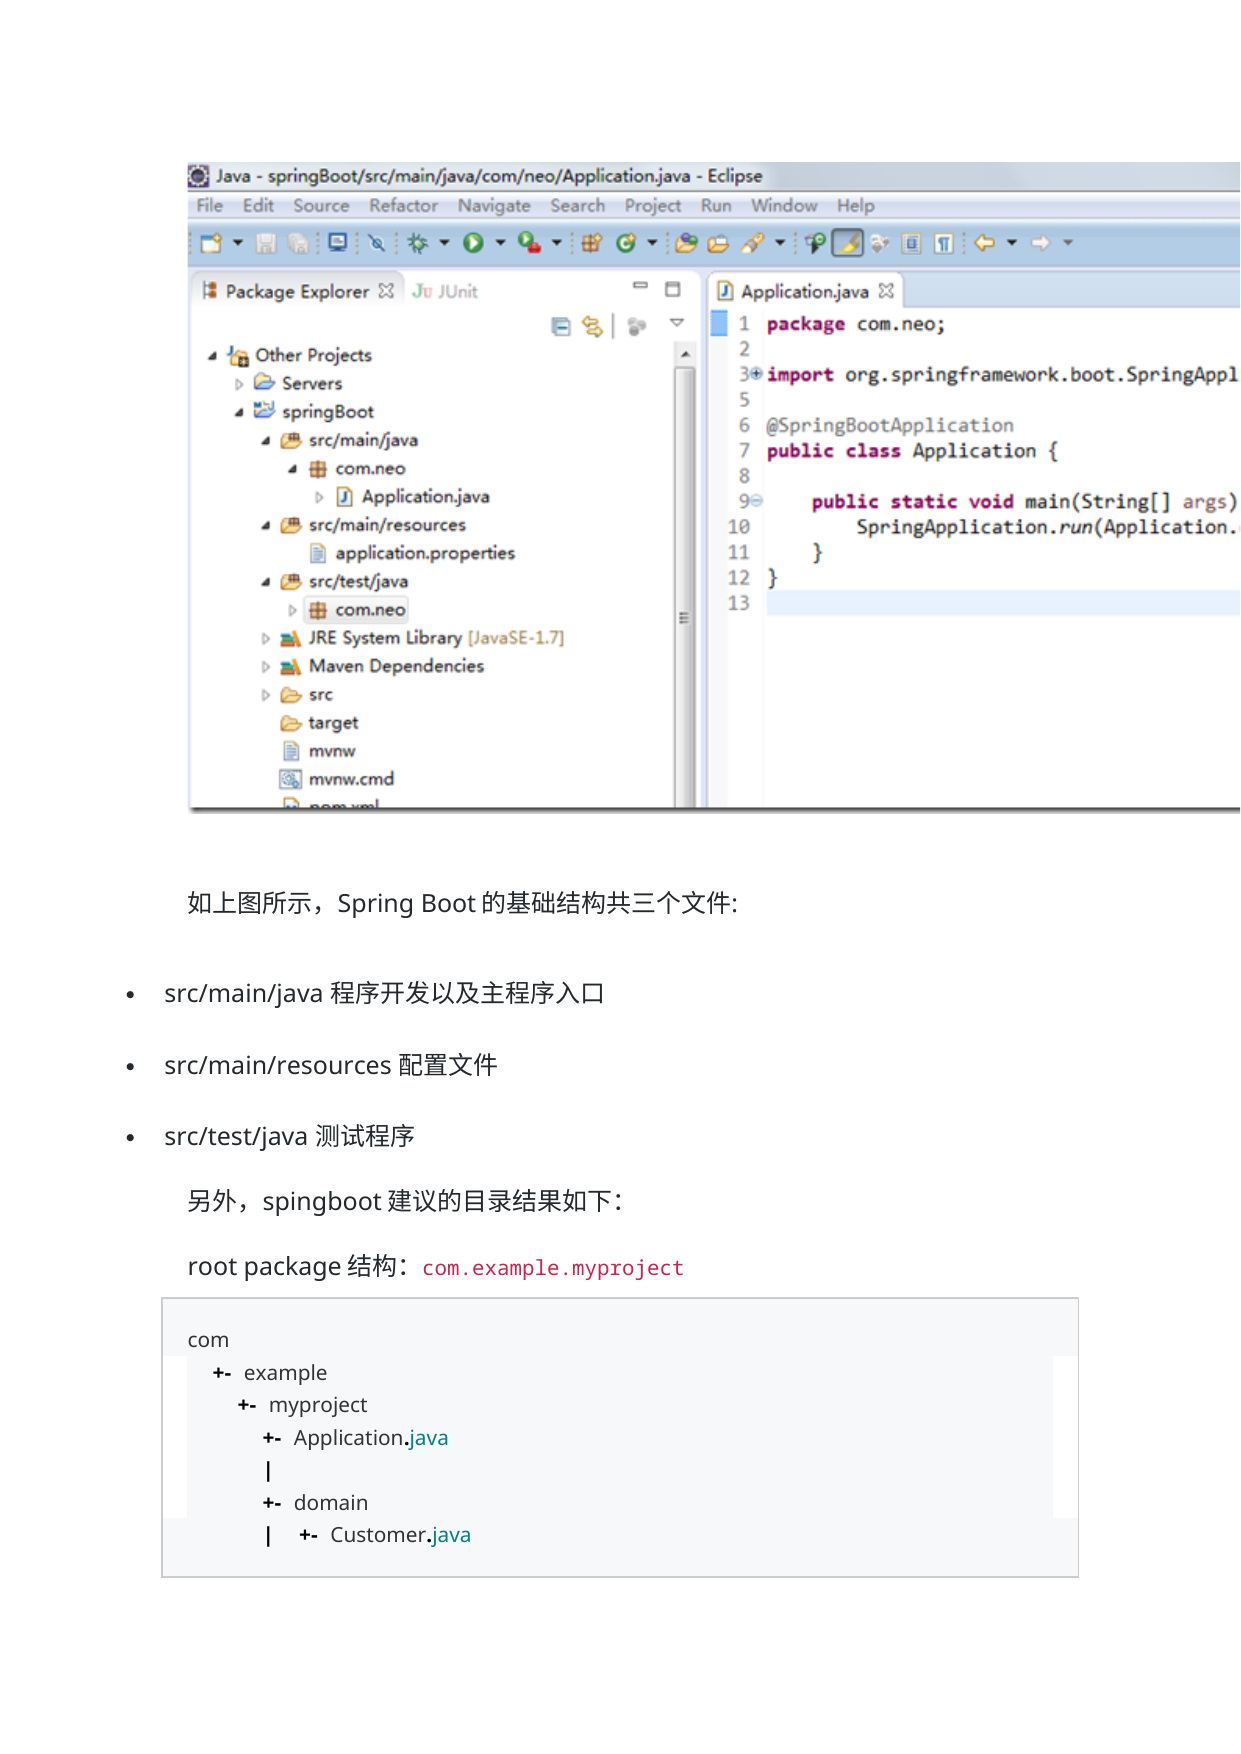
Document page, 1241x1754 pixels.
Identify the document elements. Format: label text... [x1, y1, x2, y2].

list src/main/resources 配置文件 [127, 1031, 1053, 1096]
text +- myproject [187, 1388, 1053, 1421]
text | [187, 1453, 1053, 1486]
picture [187, 162, 1241, 814]
text +- example [187, 1356, 1053, 1388]
text +- Application.java [187, 1421, 1053, 1453]
list src/main/java 程序开发以及主程序入口 [127, 959, 1053, 1024]
text 另外，spingboot建议的目录结果如下： root package结构：com.example.myproject [187, 1167, 1053, 1297]
list src/test/java 测试程序 [127, 1102, 1053, 1167]
text | +- Customer.java [163, 1492, 1078, 1576]
text com [163, 1299, 1078, 1356]
text 如上图所示，Spring Boot的基础结构共三个文件: [187, 869, 1053, 934]
